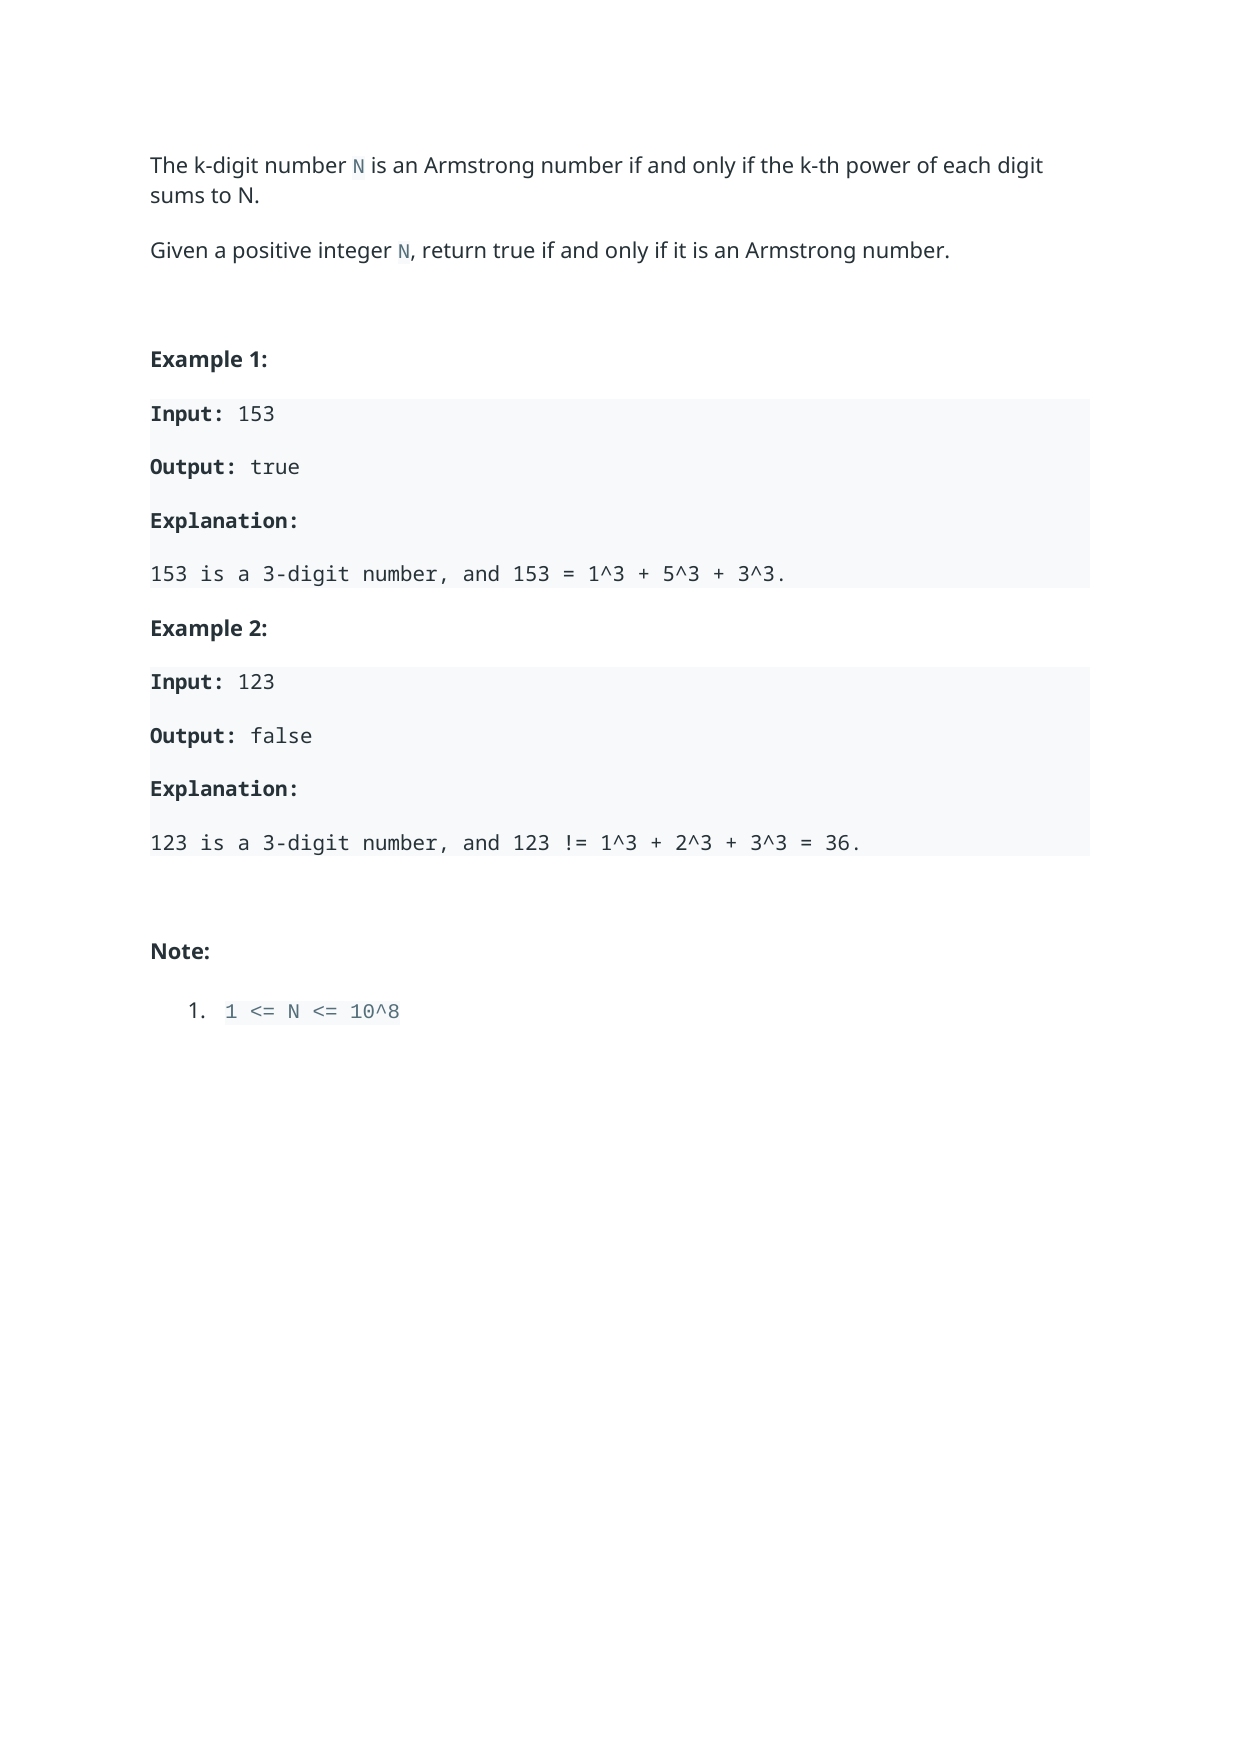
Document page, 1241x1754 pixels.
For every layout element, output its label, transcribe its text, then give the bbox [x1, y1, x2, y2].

text Explanation: [150, 774, 1090, 803]
text Input: 123 [150, 667, 1090, 696]
text Output: false [150, 721, 1090, 749]
text Example 2: [150, 613, 1090, 642]
text Note: [150, 936, 1090, 966]
text Input: 153 [150, 399, 1090, 427]
text 123 is a 3-digit number, and 123 != 1^3 + 2^3 + 3^3 = 36. [150, 828, 1090, 856]
text Explanation: [150, 506, 1090, 534]
text Given a positive integer N, return true if and only if it is an Armstrong number. [150, 234, 1090, 264]
text 153 is a 3-digit number, and 153 = 1^3 + 5^3 + 3^3. [150, 559, 1090, 588]
text Example 1: [150, 344, 1090, 374]
text The k-digit number N is an Armstrong number if and only if the k-th power of each digit sums to N. [150, 150, 1090, 209]
list 1 <= N <= 10^8 [187, 995, 1090, 1025]
text Output: true [150, 452, 1090, 481]
